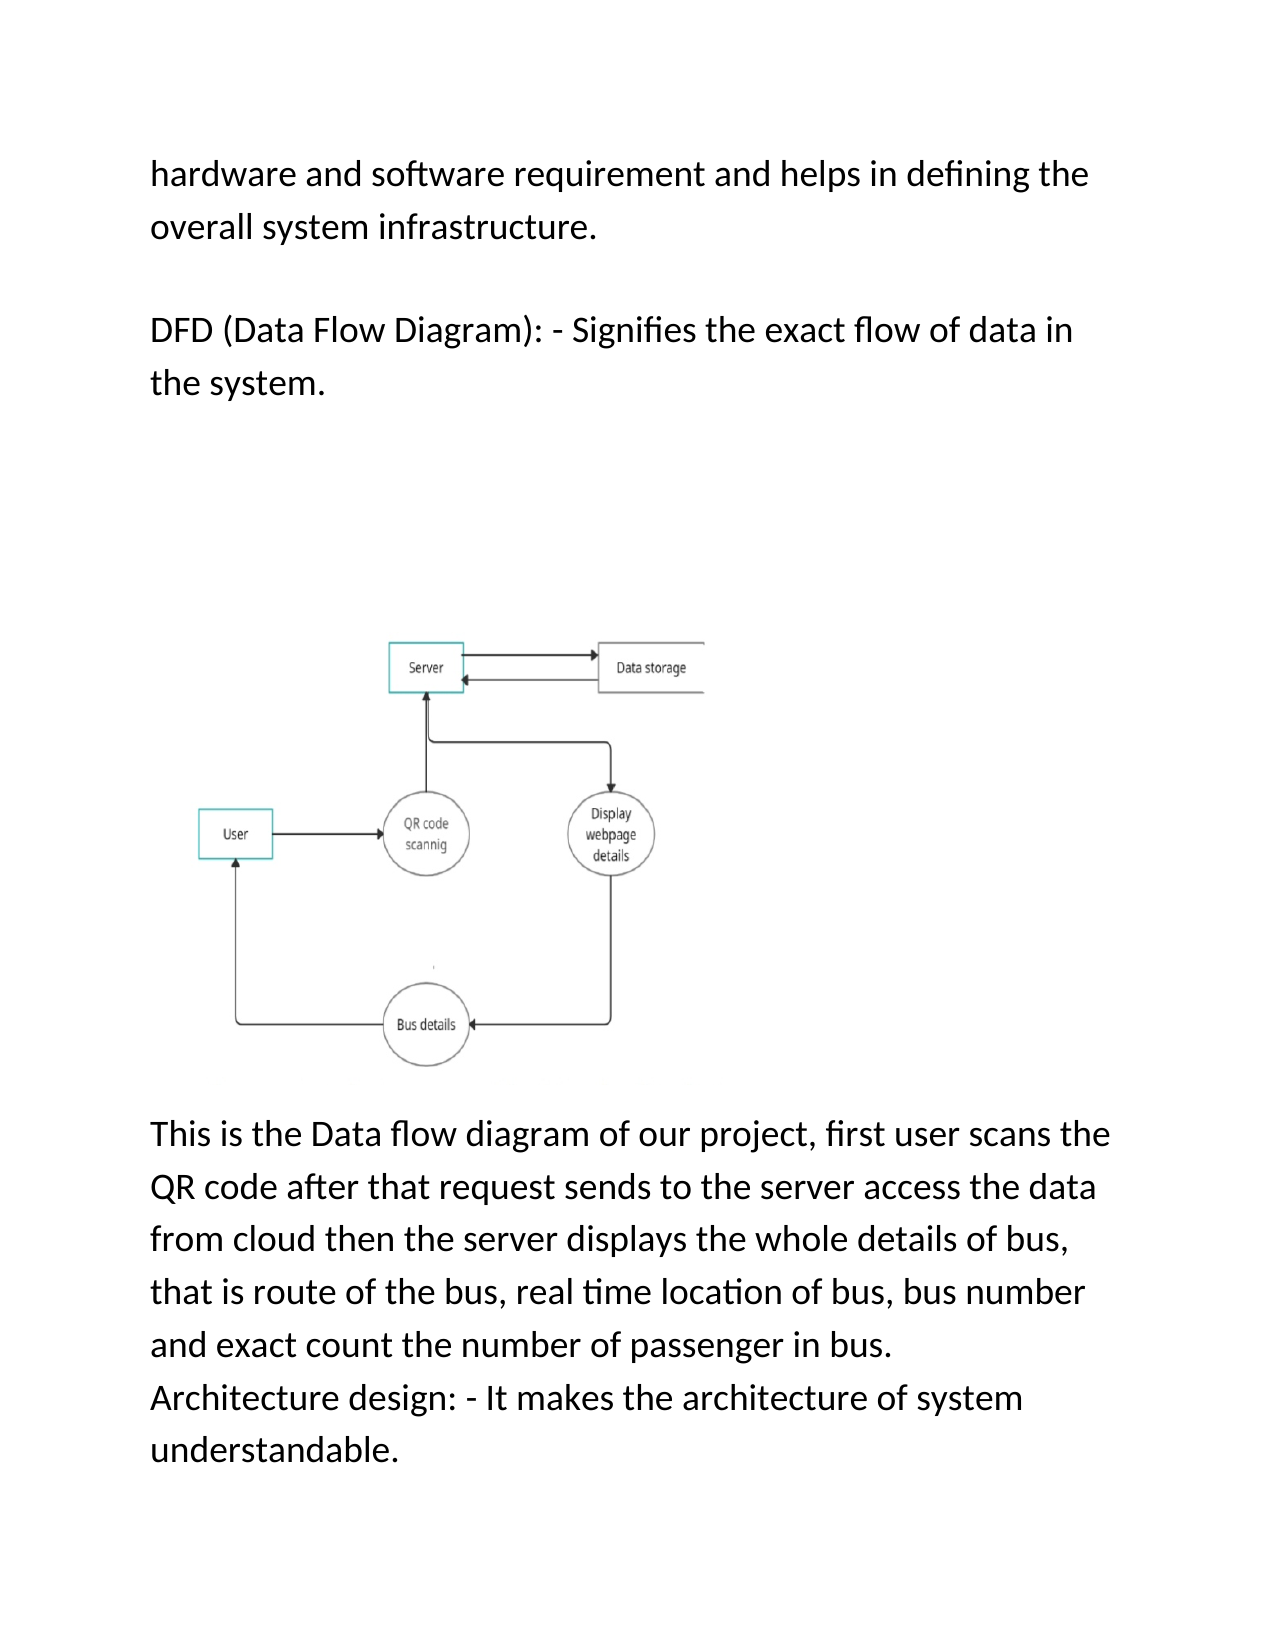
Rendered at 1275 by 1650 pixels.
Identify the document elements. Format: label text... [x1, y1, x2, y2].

text DFD (Data Flow Diagram): - Signifies the exact flow of data in the system. [150, 306, 1125, 404]
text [150, 150, 1125, 281]
text This is the Data flow diagram of our project, first user scans the QR code after that request sends to the server access the data from cloud then the server displays the whole details of bus, that is route of the bus, real time location of bus, bus number and exact count the number of passenger in bus. Architecture design: - It makes the architecture of system understandable. [150, 1110, 1125, 1472]
picture [150, 632, 739, 1085]
